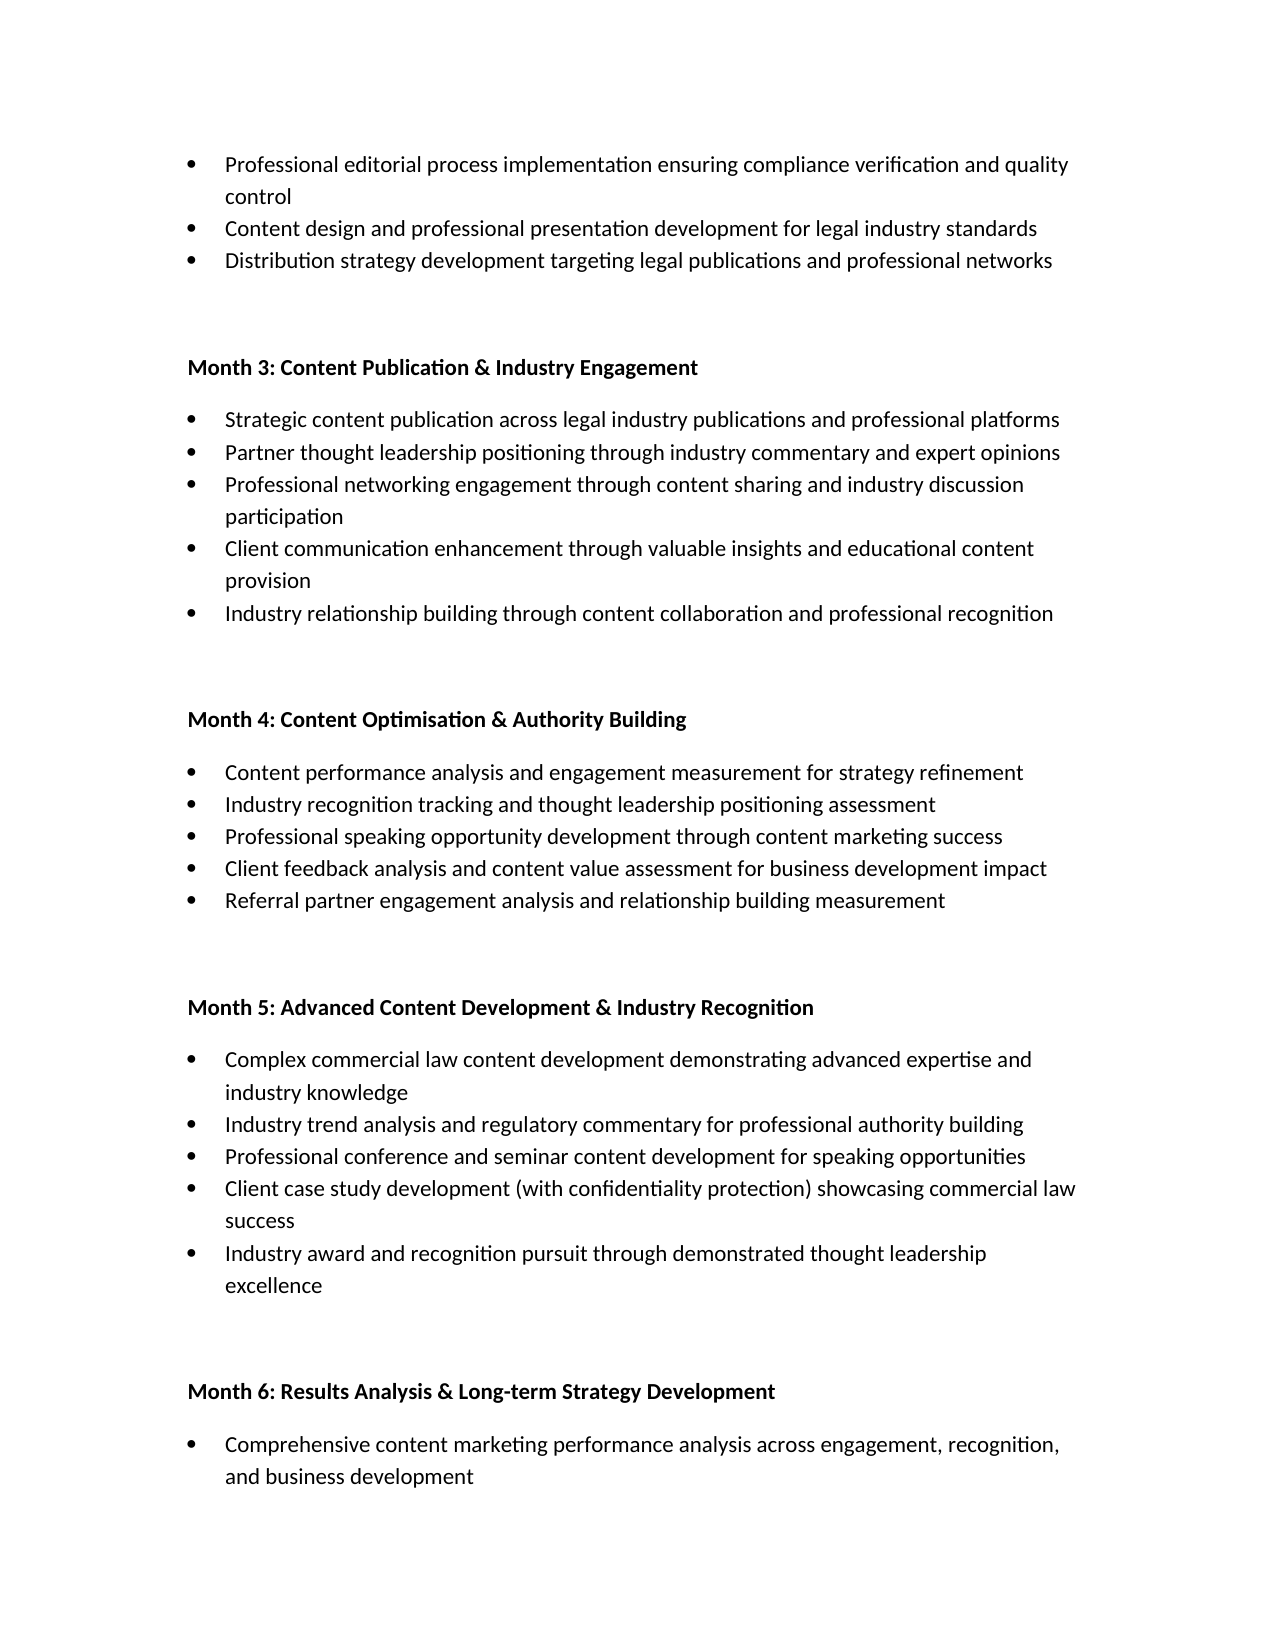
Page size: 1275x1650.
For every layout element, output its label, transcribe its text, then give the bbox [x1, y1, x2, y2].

text Month 5: Advanced Content Development & Industry Recognition [187, 993, 1087, 1021]
list Strategic content publication across legal industry publications and professional platforms [187, 406, 1087, 434]
text Month 6: Results Analysis & Long-term Strategy Development [187, 1377, 1087, 1405]
list Professional conference and seminar content development for speaking opportunities [187, 1142, 1087, 1170]
list Professional editorial process implementation ensuring compliance verification and quality control [187, 150, 1087, 210]
list Referral partner engagement analysis and relationship building measurement [187, 887, 1087, 914]
list Client feedback analysis and content value assessment for business development impact [187, 854, 1087, 882]
list Industry award and recognition pursuit through demonstrated thought leadership excellence [187, 1239, 1087, 1299]
list Client case study development (with confidentiality protection) showcasing commercial law success [187, 1174, 1087, 1234]
list Industry trend analysis and regulatory commentary for professional authority building [187, 1110, 1087, 1138]
list Distribution strategy development targeting legal publications and professional networks [187, 247, 1087, 274]
list Content design and professional presentation development for legal industry standards [187, 214, 1087, 242]
list Industry recognition tracking and thought leadership positioning assessment [187, 790, 1087, 818]
list Industry relationship building through content collaboration and professional recognition [187, 599, 1087, 627]
list Professional networking engagement through content sharing and industry discussion participation [187, 470, 1087, 530]
list Client communication enhancement through valuable insights and educational content provision [187, 534, 1087, 594]
list Content performance analysis and engagement measurement for strategy refinement [187, 758, 1087, 786]
list Complex commercial law content development demonstrating advanced expertise and industry knowledge [187, 1046, 1087, 1106]
list Professional speaking opportunity development through content marketing success [187, 822, 1087, 850]
text Month 4: Content Optimisation & Authority Building [187, 705, 1087, 733]
list Comprehensive content marketing performance analysis across engagement, recognition, and business development [187, 1430, 1087, 1490]
list Partner thought leadership positioning through industry commentary and expert opinions [187, 438, 1087, 466]
text Month 3: Content Publication & Industry Engagement [187, 353, 1087, 381]
